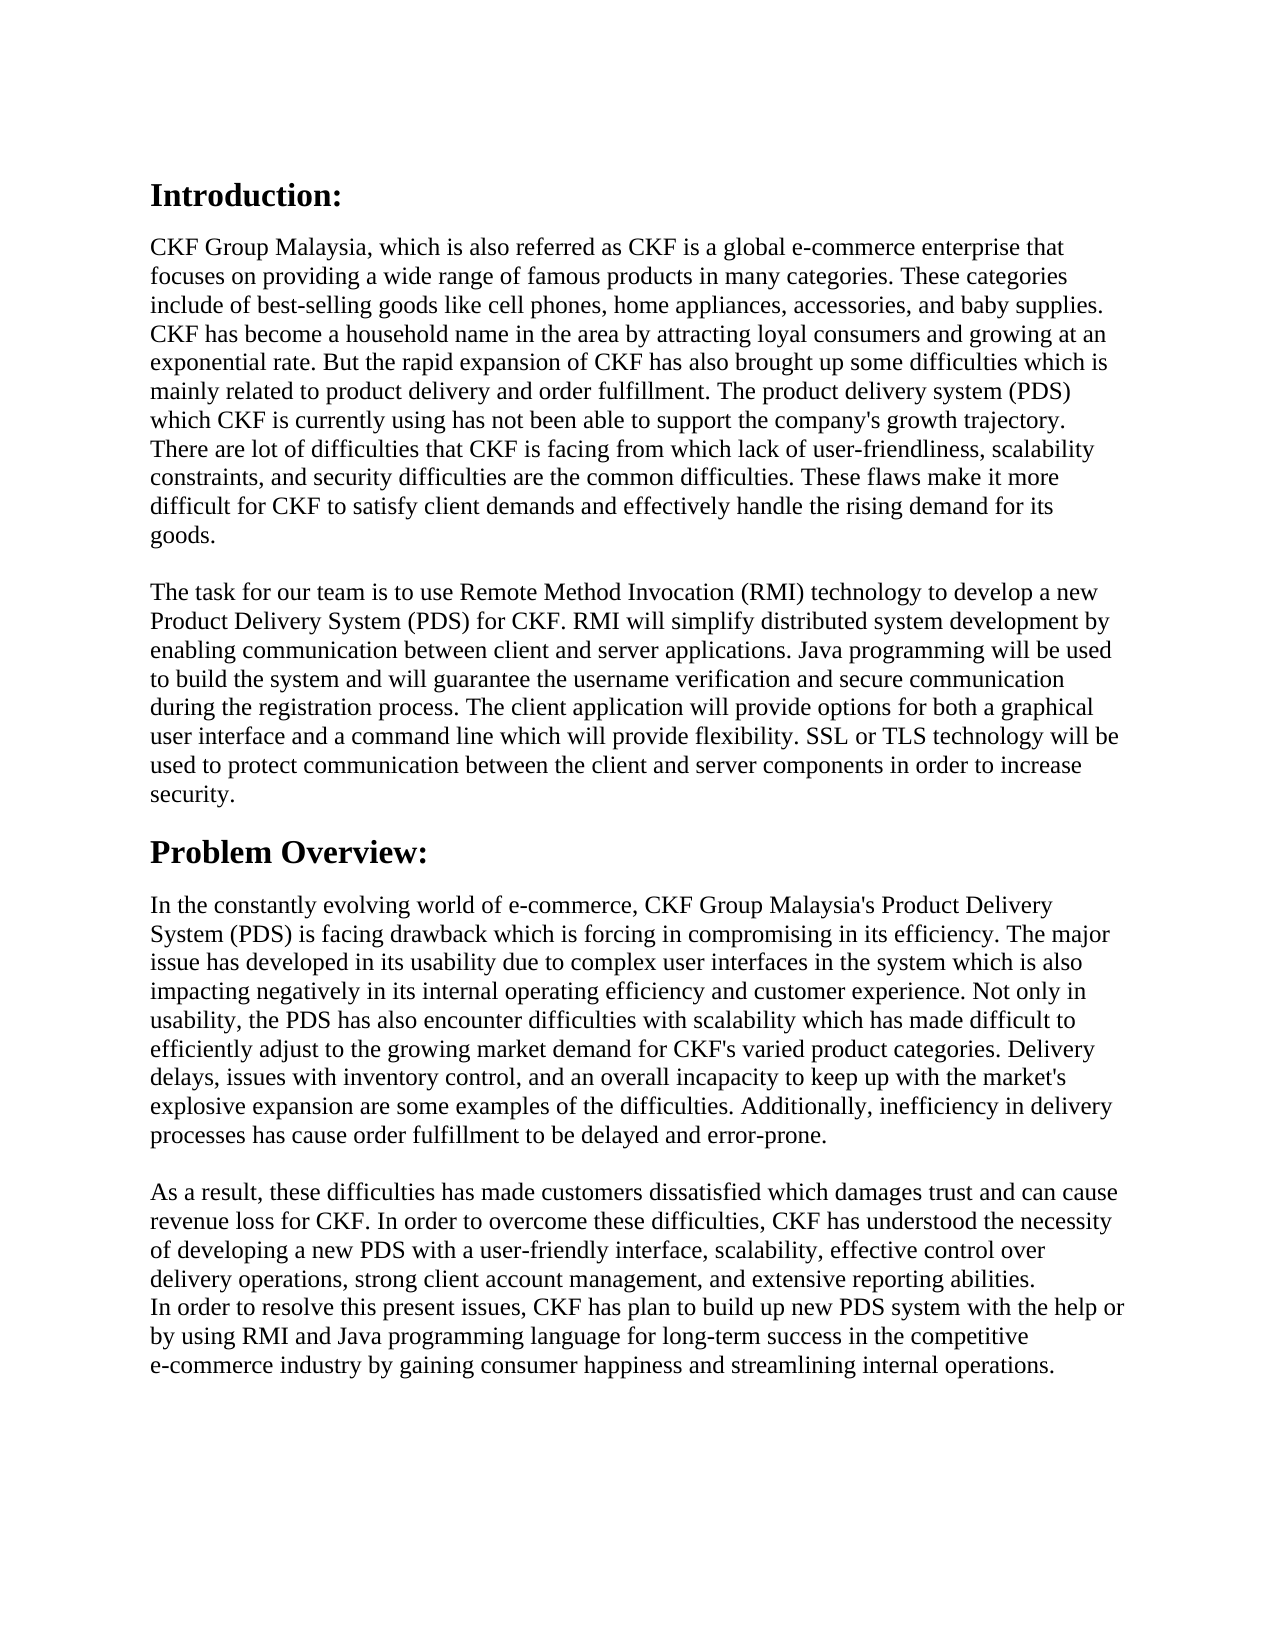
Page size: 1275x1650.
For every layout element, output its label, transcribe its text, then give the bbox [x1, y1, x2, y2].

text In order to resolve this present issues, CKF has plan to build up new PDS system with the help or by using RMI and Java programming language for long-term success in the competitive [150, 1292, 1125, 1350]
text e-commerce industry by gaining consumer happiness and streamlining internal operations. [150, 1350, 1125, 1379]
text The task for our team is to use Remote Method Invocation (RMI) technology to develop a new Product Delivery System (PDS) for CKF. RMI will simplify distributed system development by enabling communication between client and server applications. Java programming will be used to build the system and will guarantee the username verification and secure communication during the registration process. The client application will provide options for both a graphical user interface and a command line which will provide flexibility. SSL or TLS technology will be used to protect communication between the client and server components in order to increase security. [150, 577, 1125, 807]
text In the constantly evolving world of e-commerce, CKF Group Malaysia's Product Delivery System (PDS) is facing drawback which is forcing in compromising in its efficiency. The major issue has developed in its usability due to complex user interfaces in the system which is also impacting negatively in its internal operating efficiency and customer experience. Not only in usability, the PDS has also encounter difficulties with scalability which has made difficult to efficiently adjust to the growing market demand for CKF's varied product categories. Delivery delays, issues with inventory control, and an overall incapacity to keep up with the market's explosive expansion are some examples of the difficulties. Additionally, inefficiency in delivery processes has cause order fulfillment to be delayed and error-prone. [150, 890, 1125, 1149]
subtitle Introduction: [150, 175, 1125, 213]
text As a result, these difficulties has made customers dissatisfied which damages trust and can cause revenue loss for CKF. In order to overcome these difficulties, CKF has understood the necessity of developing a new PDS with a user-friendly interface, scalability, effective control over delivery operations, strong client account management, and extensive reporting abilities. [150, 1177, 1125, 1292]
subtitle Problem Overview: [150, 832, 1125, 871]
text CKF Group Malaysia, which is also referred as CKF is a global e-commerce enterprise that focuses on providing a wide range of famous products in many categories. These categories include of best-selling goods like cell phones, home appliances, accessories, and baby supplies. CKF has become a household name in the area by attracting loyal consumers and growing at an exponential rate. But the rapid expansion of CKF has also brought up some difficulties which is mainly related to product delivery and order fulfillment. The product delivery system (PDS) which CKF is currently using has not been able to support the company's growth trajectory. There are lot of difficulties that CKF is facing from which lack of user-friendliness, scalability constraints, and security difficulties are the common difficulties. These flaws make it more difficult for CKF to satisfy client demands and effectively handle the rising demand for its goods. [150, 232, 1125, 549]
